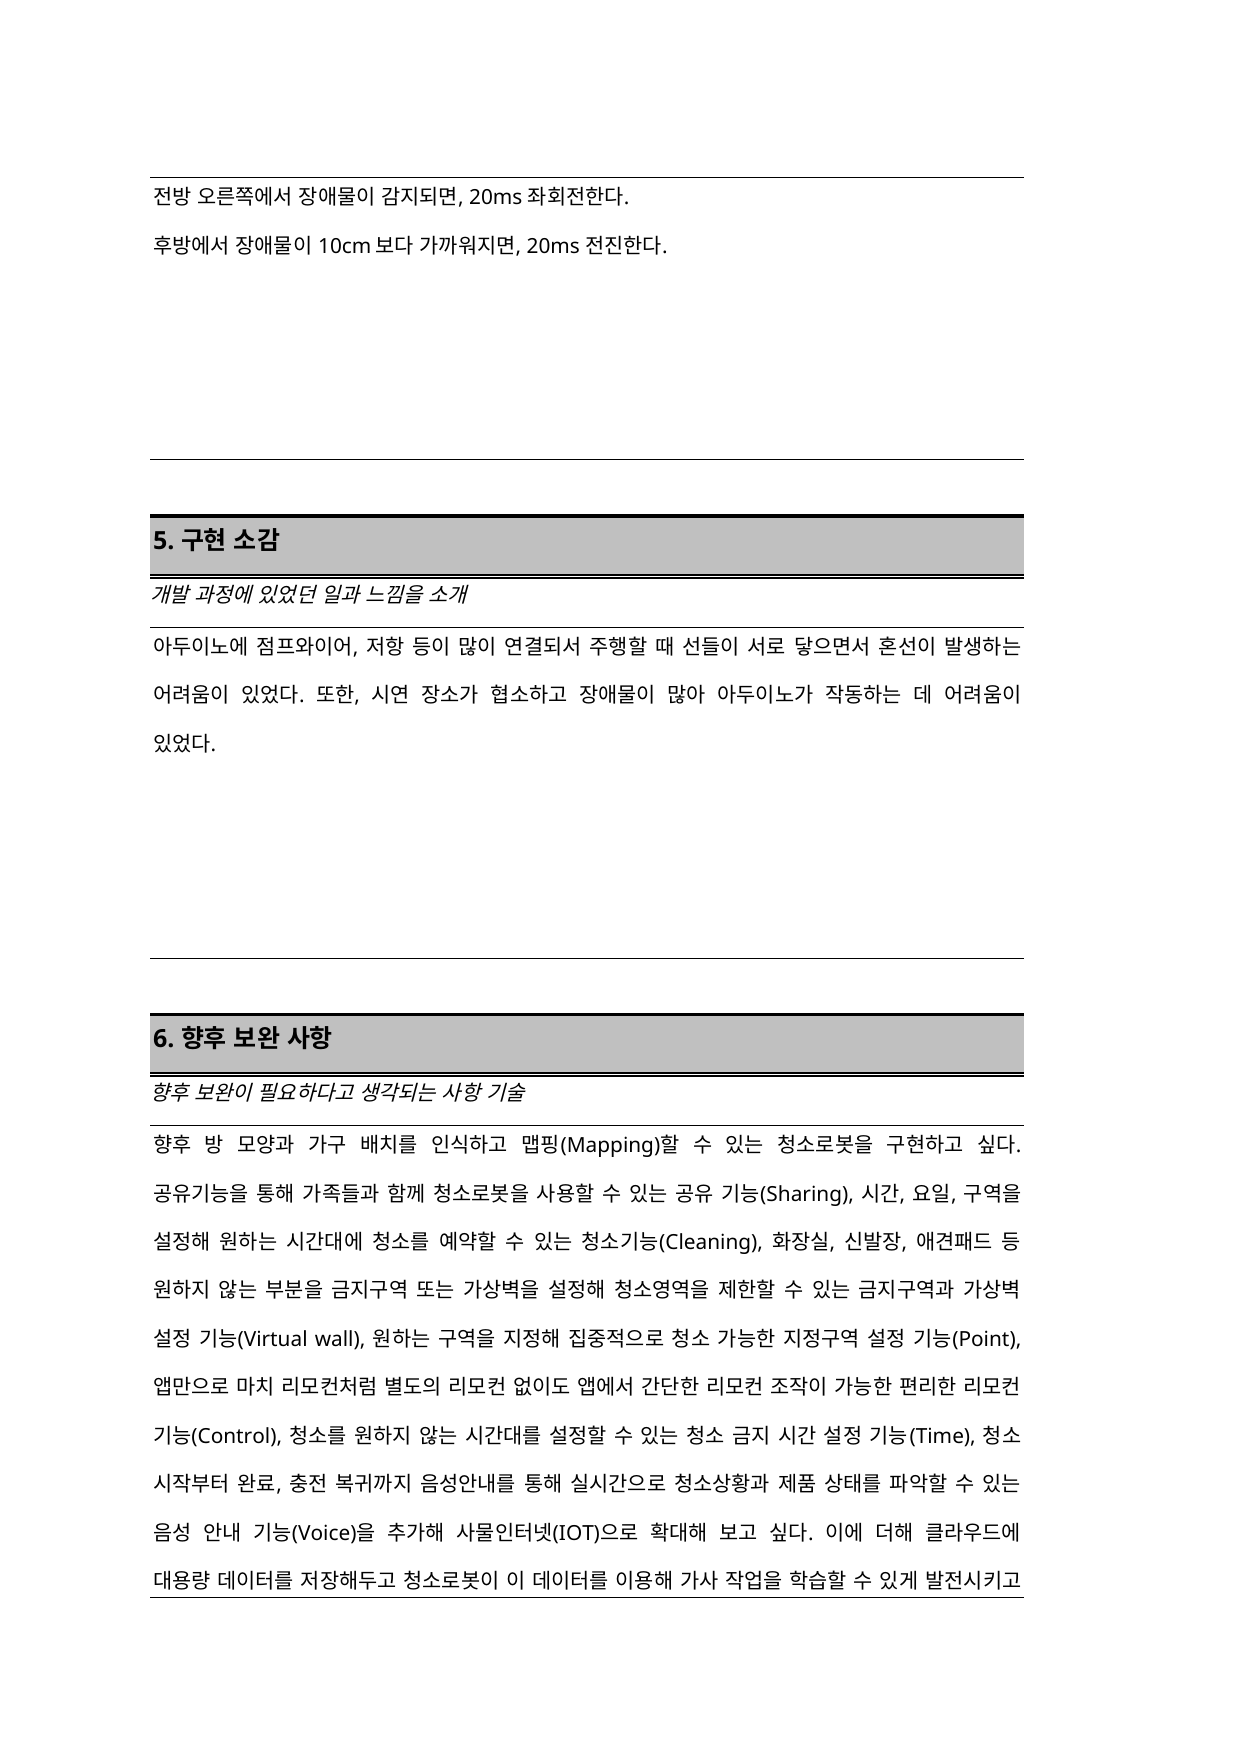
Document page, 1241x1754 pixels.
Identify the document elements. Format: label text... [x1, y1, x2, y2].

text 개발 과정에 있었던 일과 느낌을 소개 [150, 578, 1090, 609]
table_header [150, 1126, 1024, 1597]
table_header 6. 향후 보완 사항 [150, 1016, 1024, 1072]
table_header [150, 178, 1024, 459]
table_header 5. 구현 소감 [150, 518, 1024, 574]
text 향후 보완이 필요하다고 생각되는 사항 기술 [150, 1077, 1090, 1107]
table_header 아두이노에 점프와이어, 저항 등이 많이 연결되서 주행할 때 선들이 서로 닿으면서 혼선이 발생하는 어려움이 있었다. 또한, 시연 장소가 협소하고 장애물이 많아 아두이노가 작동하는 데 어려움이 있었다. [150, 628, 1024, 957]
